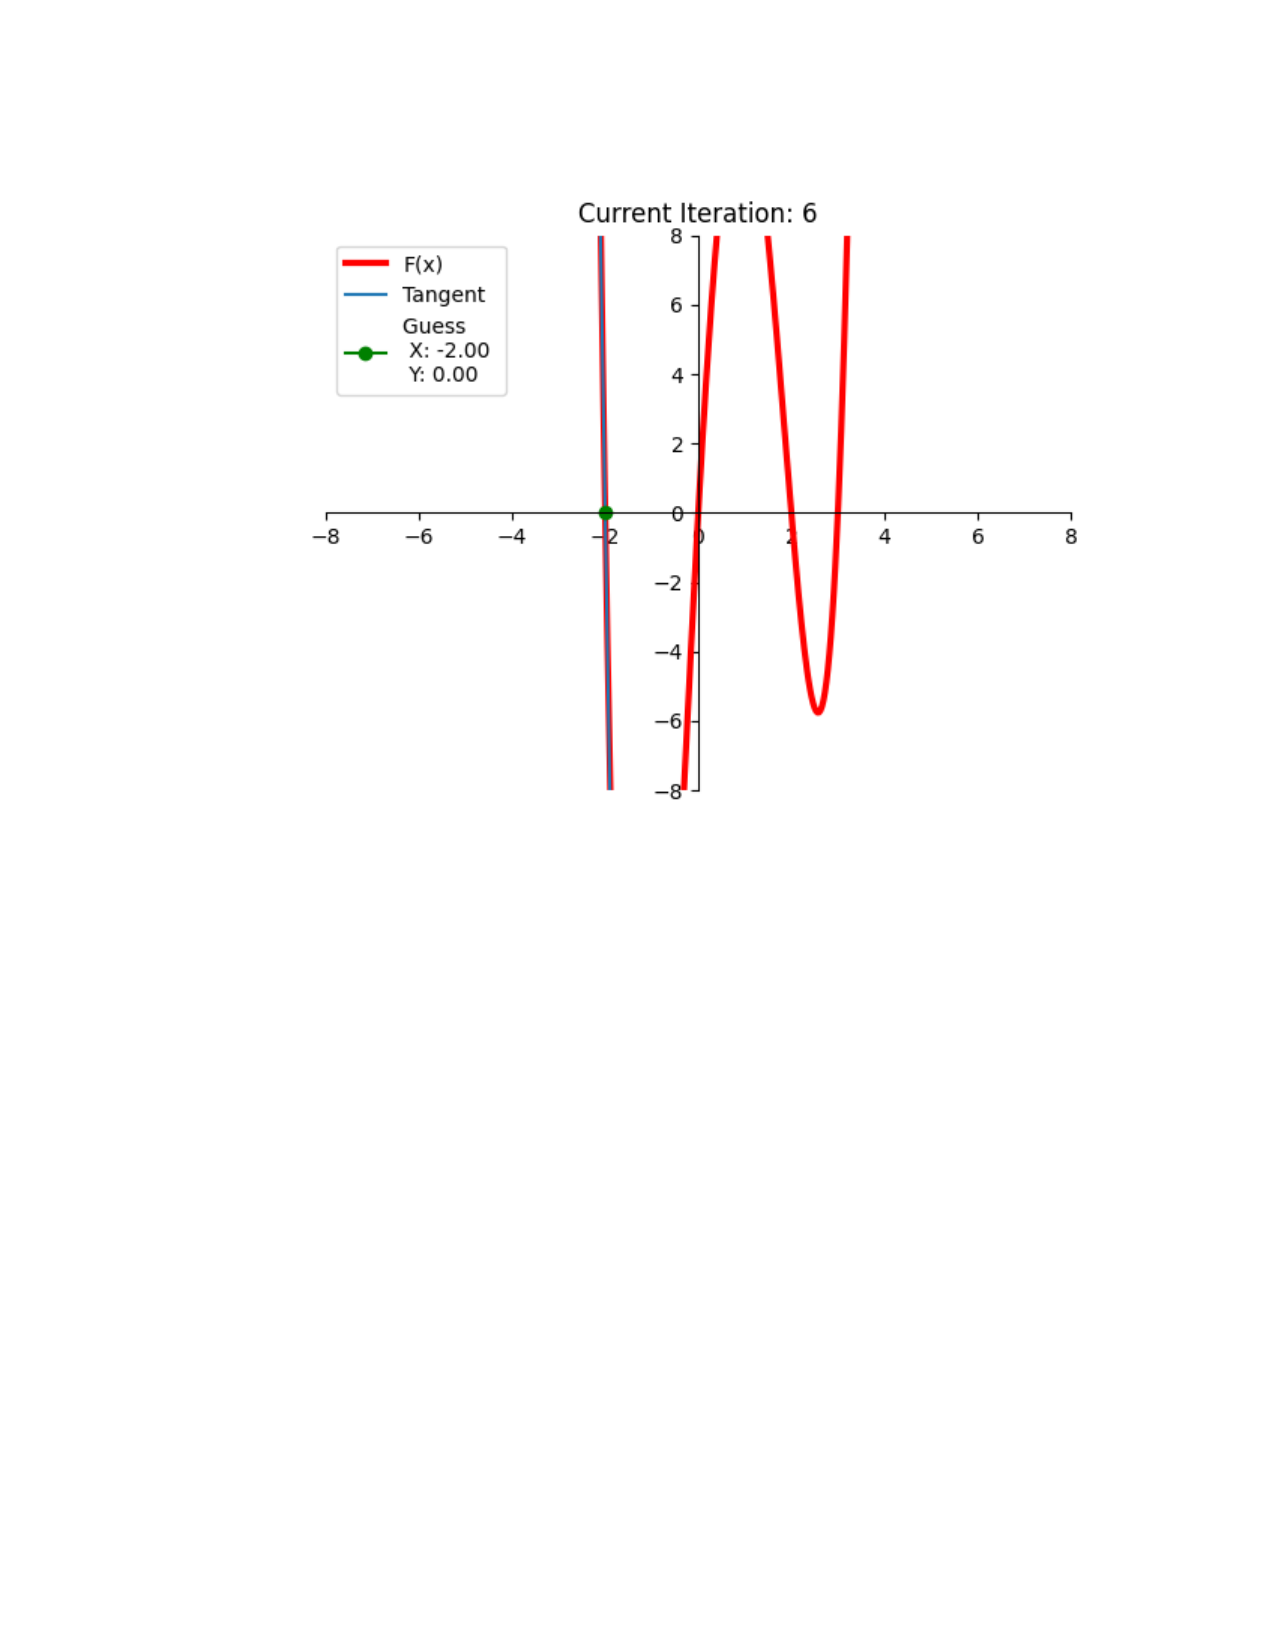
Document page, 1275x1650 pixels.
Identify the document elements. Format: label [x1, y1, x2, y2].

picture [206, 150, 1167, 870]
